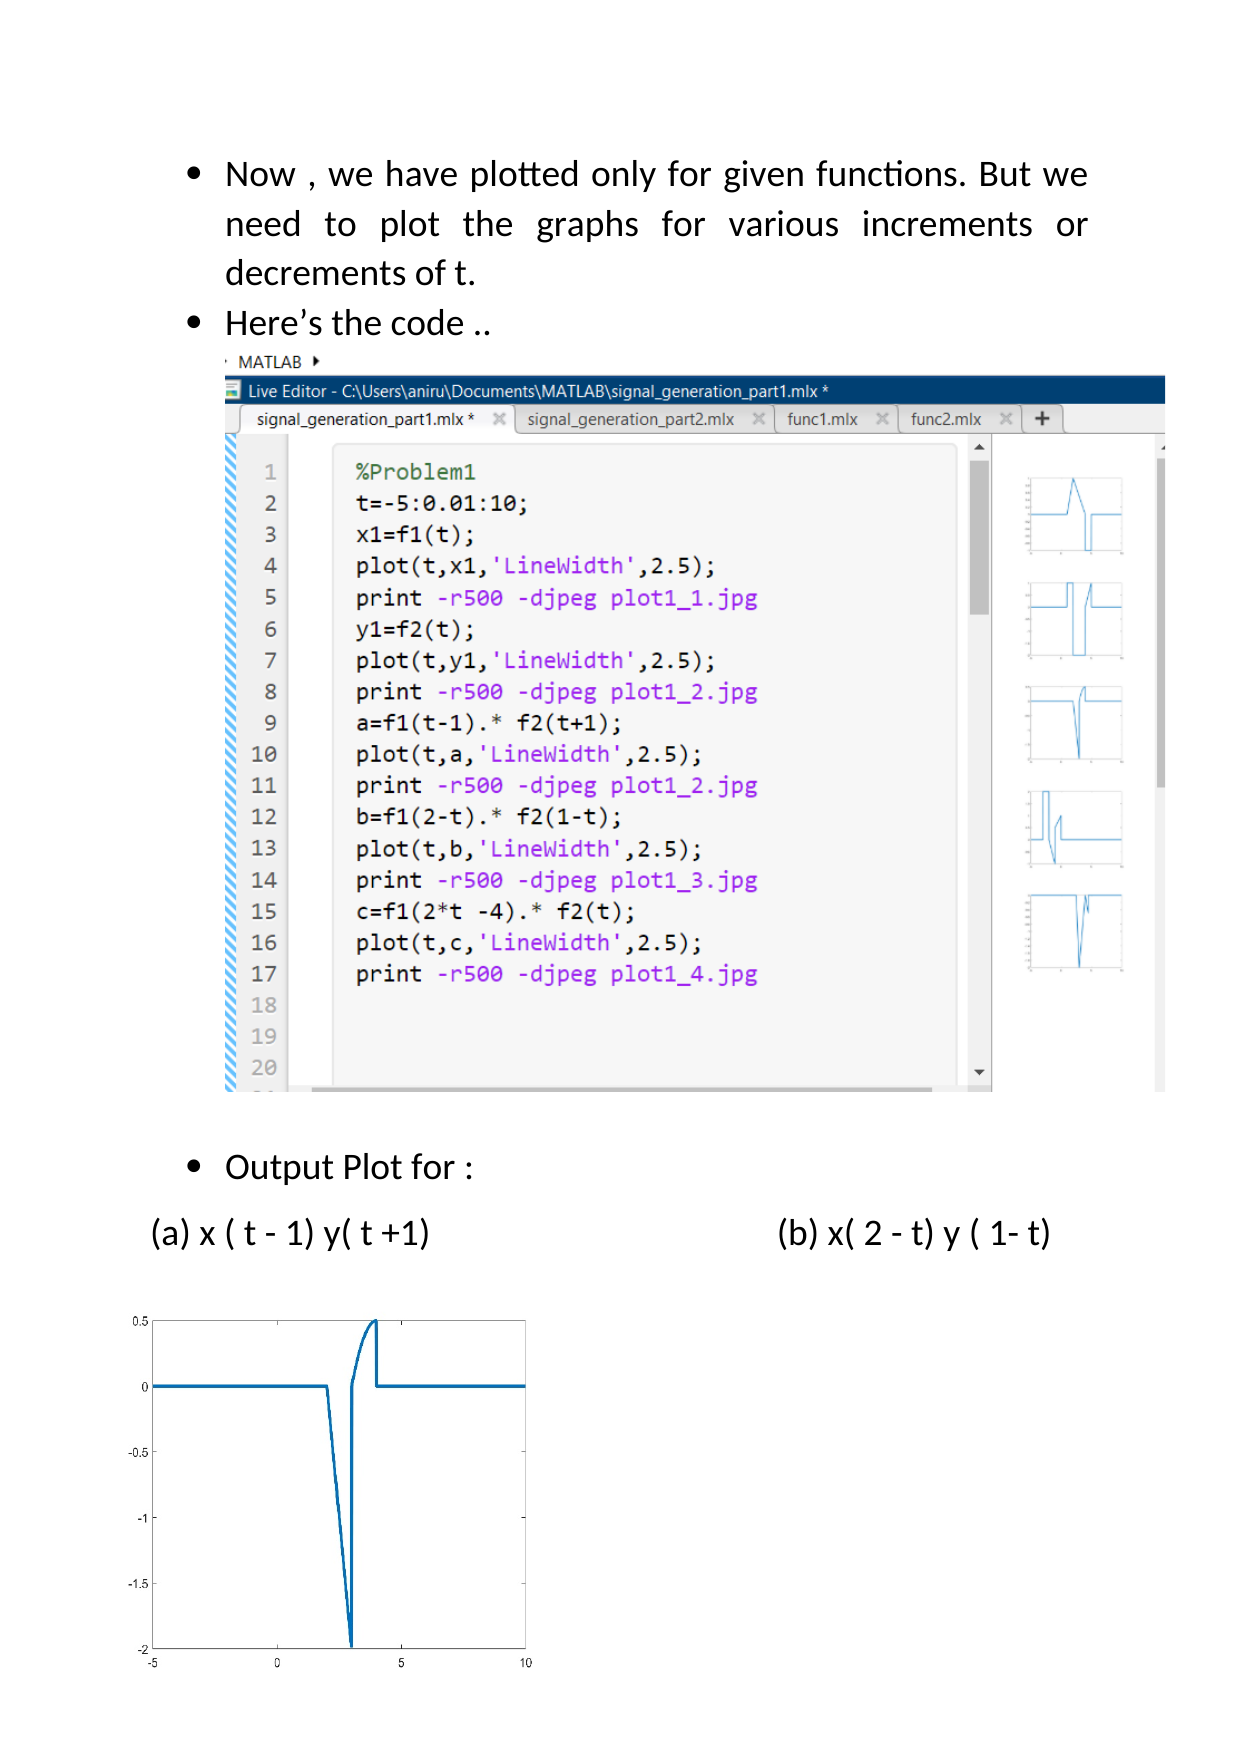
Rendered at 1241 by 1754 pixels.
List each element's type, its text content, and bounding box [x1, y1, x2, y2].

picture [90, 1290, 571, 1693]
text (a) x ( t - 1) y( t +1) (b) x( 2 - t) y ( 1- t) [150, 1209, 1090, 1255]
list Output Plot for : [187, 1143, 1090, 1189]
picture [225, 347, 1166, 1092]
list Now , we have plotted only for given functions. But we need to plot the graphs for various increments or decrements of t. [187, 150, 1090, 295]
list Here’s the code .. [187, 298, 1090, 344]
